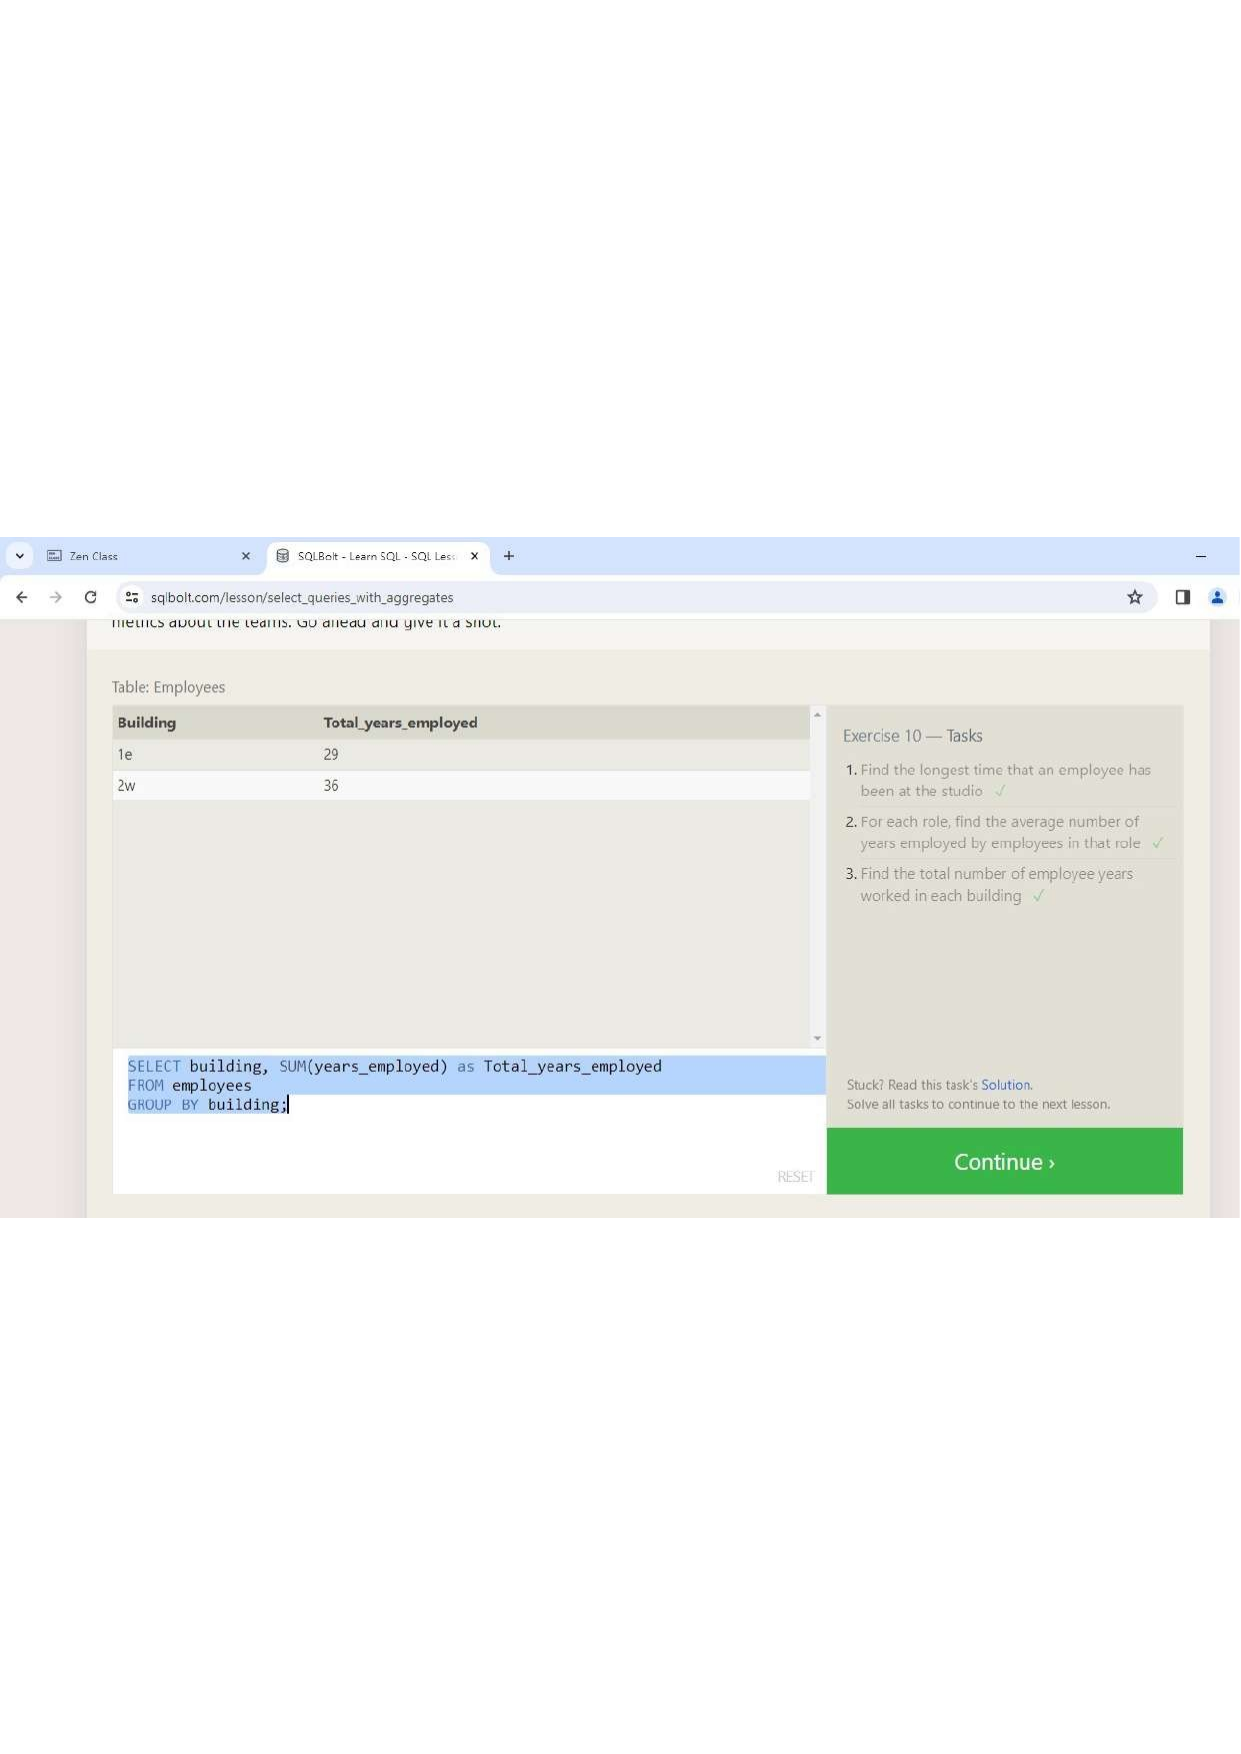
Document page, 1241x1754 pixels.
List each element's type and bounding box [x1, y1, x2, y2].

picture [0, 537, 1240, 1218]
